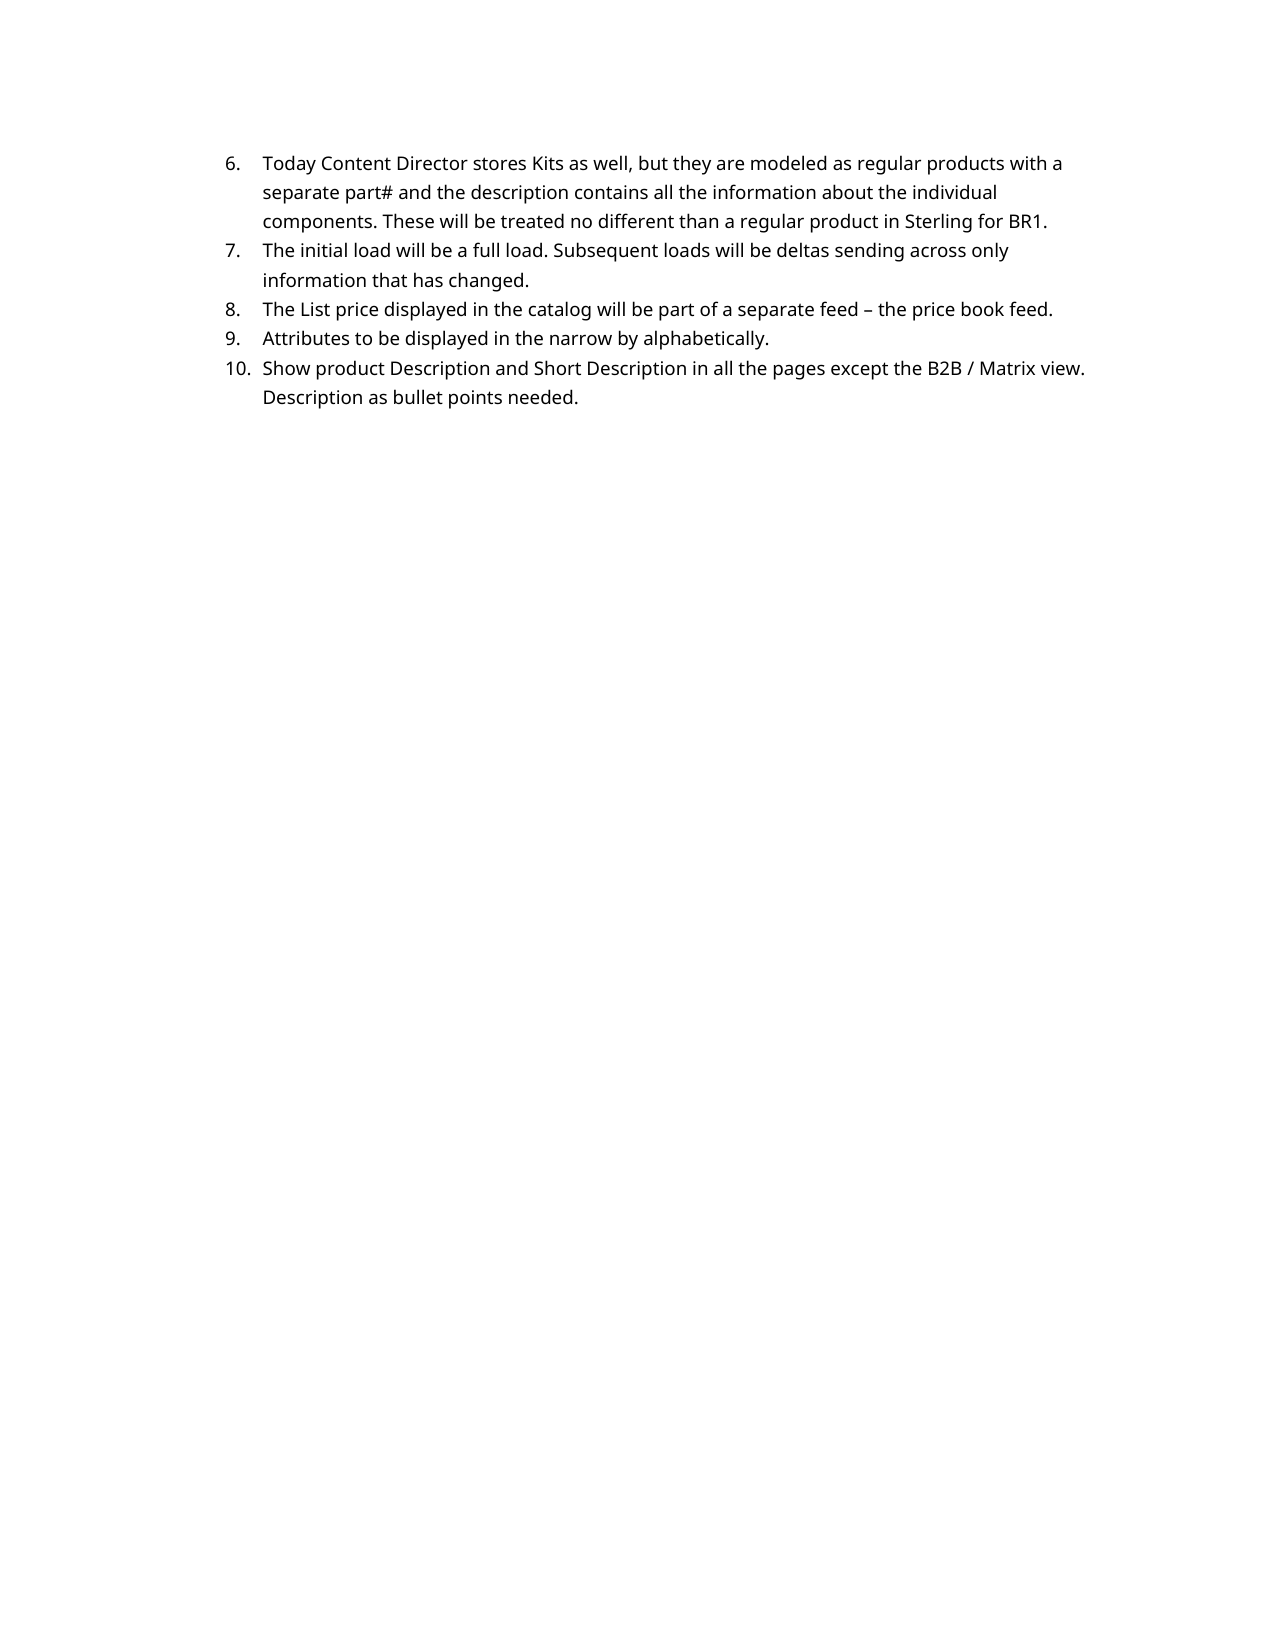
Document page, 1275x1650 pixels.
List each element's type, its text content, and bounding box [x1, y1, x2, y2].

list Show product Description and Short Description in all the pages except the B2B / Matrix view. Description as bullet points needed. [225, 355, 1087, 410]
list Attributes to be displayed in the narrow by alphabetically. [225, 326, 1087, 351]
list Today Content Director stores Kits as well, but they are modeled as regular products with a separate part# and the description contains all the information about the individual components. These will be treated no different than a regular product in Sterling for BR1. [225, 150, 1087, 234]
list The List price displayed in the catalog will be part of a separate feed – the price book feed. [225, 296, 1087, 322]
list The initial load will be a full load. Subsequent loads will be deltas sending across only information that has changed. [225, 238, 1087, 293]
